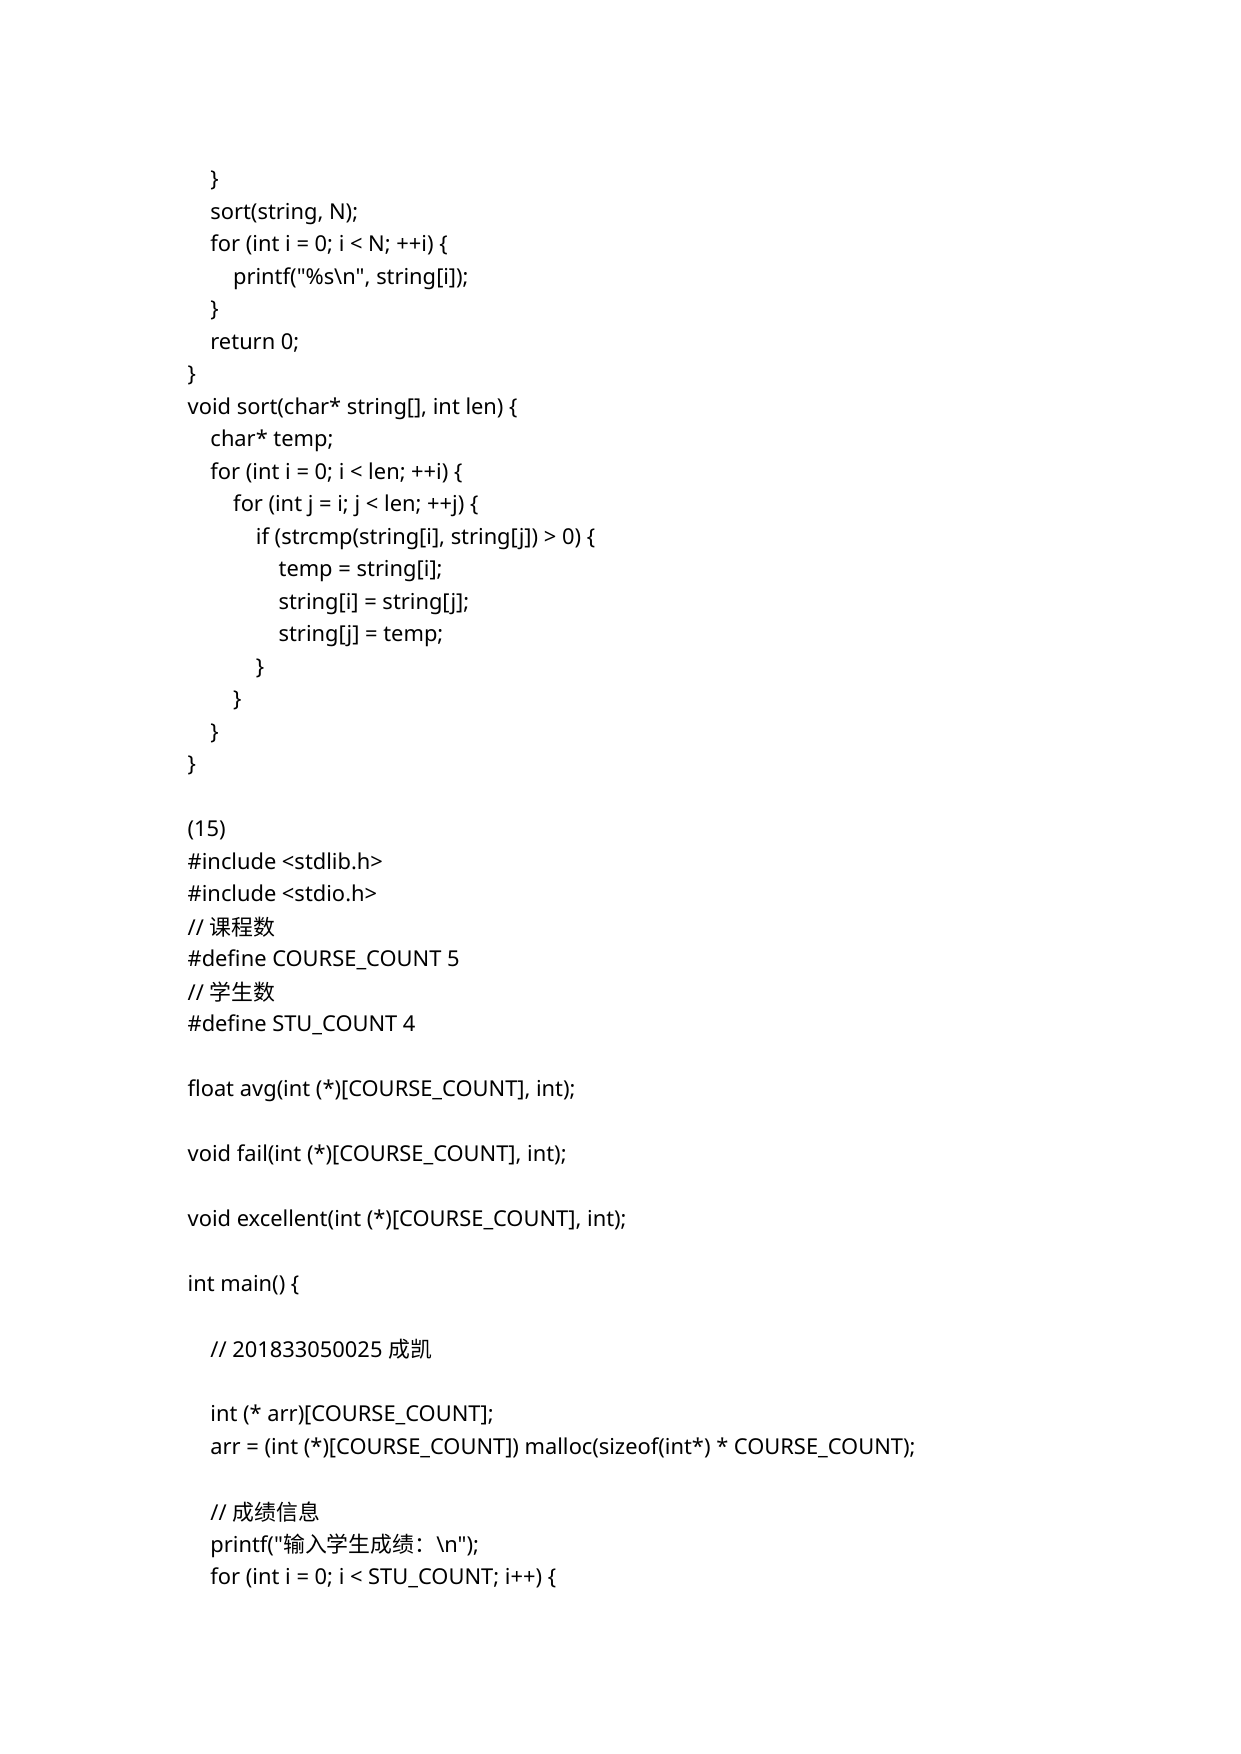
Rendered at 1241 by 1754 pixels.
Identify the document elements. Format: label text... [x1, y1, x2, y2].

list void sort(char* string[], int len) { [187, 389, 1053, 422]
list #include <stdlib.h> [187, 844, 1053, 877]
list } [187, 682, 1053, 714]
list } [187, 357, 1053, 389]
list temp = string[i]; [187, 552, 1053, 584]
list for (int i = 0; i < len; ++i) { [187, 454, 1053, 487]
list #define STU_COUNT 4 [187, 1007, 1053, 1039]
list #include <stdio.h> [187, 877, 1053, 909]
list for (int j = i; j < len; ++j) { [187, 487, 1053, 519]
list void fail(int (*)[COURSE_COUNT], int); [187, 1137, 1053, 1169]
list string[j] = temp; [187, 617, 1053, 649]
list } [187, 162, 1053, 194]
list (15) [187, 812, 1053, 844]
list #define COURSE_COUNT 5 [187, 942, 1053, 974]
list void excellent(int (*)[COURSE_COUNT], int); [187, 1202, 1053, 1234]
list // 课程数 [187, 909, 1053, 942]
list } [187, 714, 1053, 747]
list // 成绩信息 [187, 1494, 1053, 1527]
list sort(string, N); [187, 194, 1053, 227]
list for (int i = 0; i < N; ++i) { [187, 227, 1053, 259]
list } [187, 292, 1053, 324]
list for (int i = 0; i < STU_COUNT; i++) { [187, 1559, 1053, 1592]
list if (strcmp(string[i], string[j]) > 0) { [187, 519, 1053, 552]
list } [187, 649, 1053, 682]
list printf("输入学生成绩：\n"); [187, 1527, 1053, 1559]
list float avg(int (*)[COURSE_COUNT], int); [187, 1072, 1053, 1104]
list int main() { [187, 1267, 1053, 1299]
list string[i] = string[j]; [187, 584, 1053, 617]
list printf("%s\n", string[i]); [187, 259, 1053, 292]
list // 201833050025 成凯 [187, 1332, 1053, 1364]
list return 0; [187, 324, 1053, 357]
list char* temp; [187, 422, 1053, 454]
list int (* arr)[COURSE_COUNT]; [187, 1397, 1053, 1429]
list } [187, 747, 1053, 779]
list // 学生数 [187, 974, 1053, 1007]
list arr = (int (*)[COURSE_COUNT]) malloc(sizeof(int*) * COURSE_COUNT); [187, 1429, 1053, 1462]
